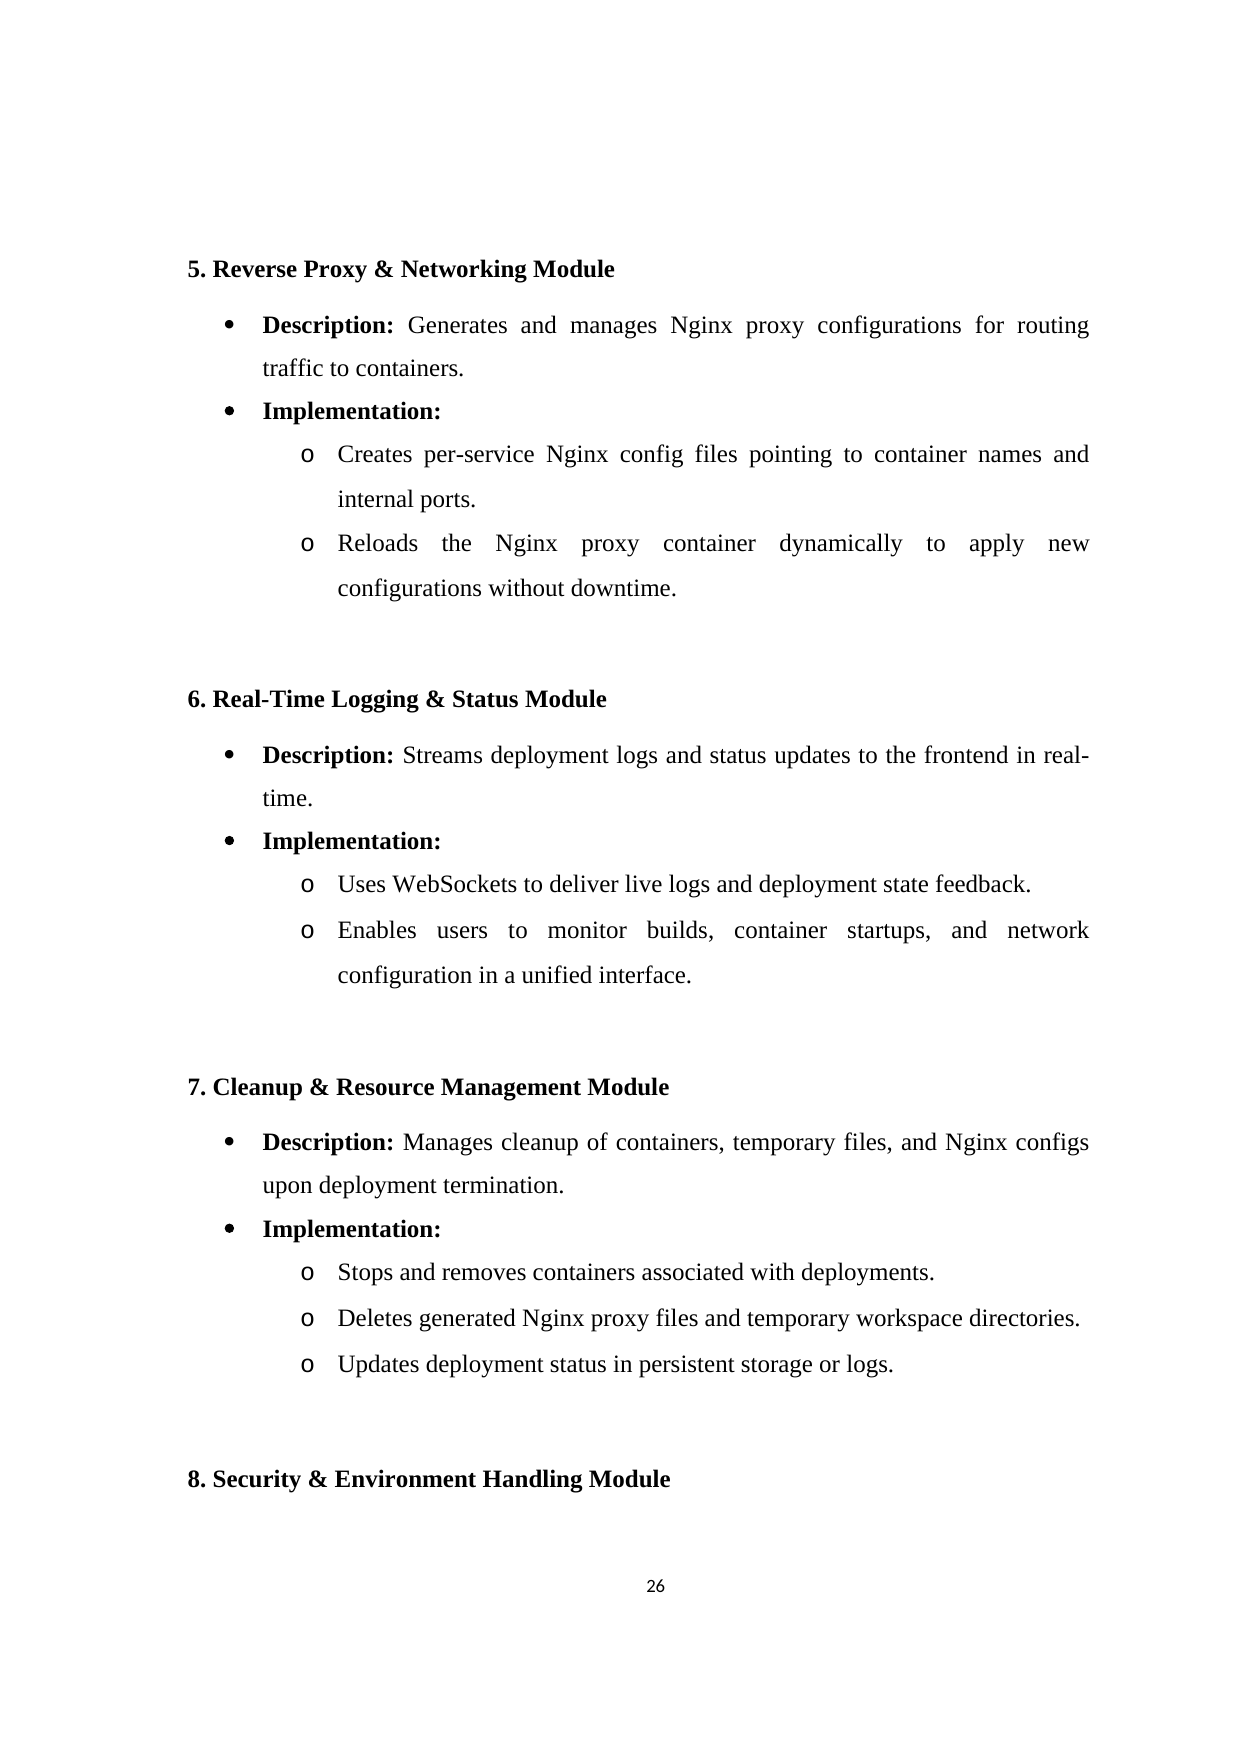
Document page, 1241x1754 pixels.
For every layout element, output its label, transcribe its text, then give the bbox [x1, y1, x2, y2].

list Updates deployment status in persistent storage or logs. [300, 1349, 1090, 1380]
text 5. Reverse Proxy & Networking Module [187, 254, 1090, 283]
list Description: Generates and manages Nginx proxy configurations for routing traffic to containers. [225, 310, 1090, 382]
list Deletes generated Nginx proxy files and temporary workspace directories. [300, 1303, 1090, 1334]
list Implementation: [225, 396, 1090, 425]
list Stops and removes containers associated with deployments. [300, 1257, 1090, 1288]
list Description: Streams deployment logs and status updates to the frontend in real-time. [225, 740, 1090, 812]
text 8. Security & Environment Handling Module [187, 1464, 1090, 1492]
list Implementation: [225, 826, 1090, 855]
list Creates per-service Nginx config files pointing to container names and internal ports. [300, 439, 1090, 513]
list Implementation: [225, 1214, 1090, 1242]
list Uses WebSockets to deliver live logs and deployment state feedback. [300, 869, 1090, 900]
text 7. Cleanup & Resource Management Module [187, 1072, 1090, 1101]
list Enables users to monitor builds, container startups, and network configuration in a unified interface. [300, 915, 1090, 989]
list Reloads the Nginx proxy container dynamically to apply new configurations without downtime. [300, 528, 1090, 602]
list Description: Manages cleanup of containers, temporary files, and Nginx configs upon deployment termination. [225, 1127, 1090, 1199]
text 6. Real-Time Logging & Status Module [187, 684, 1090, 713]
